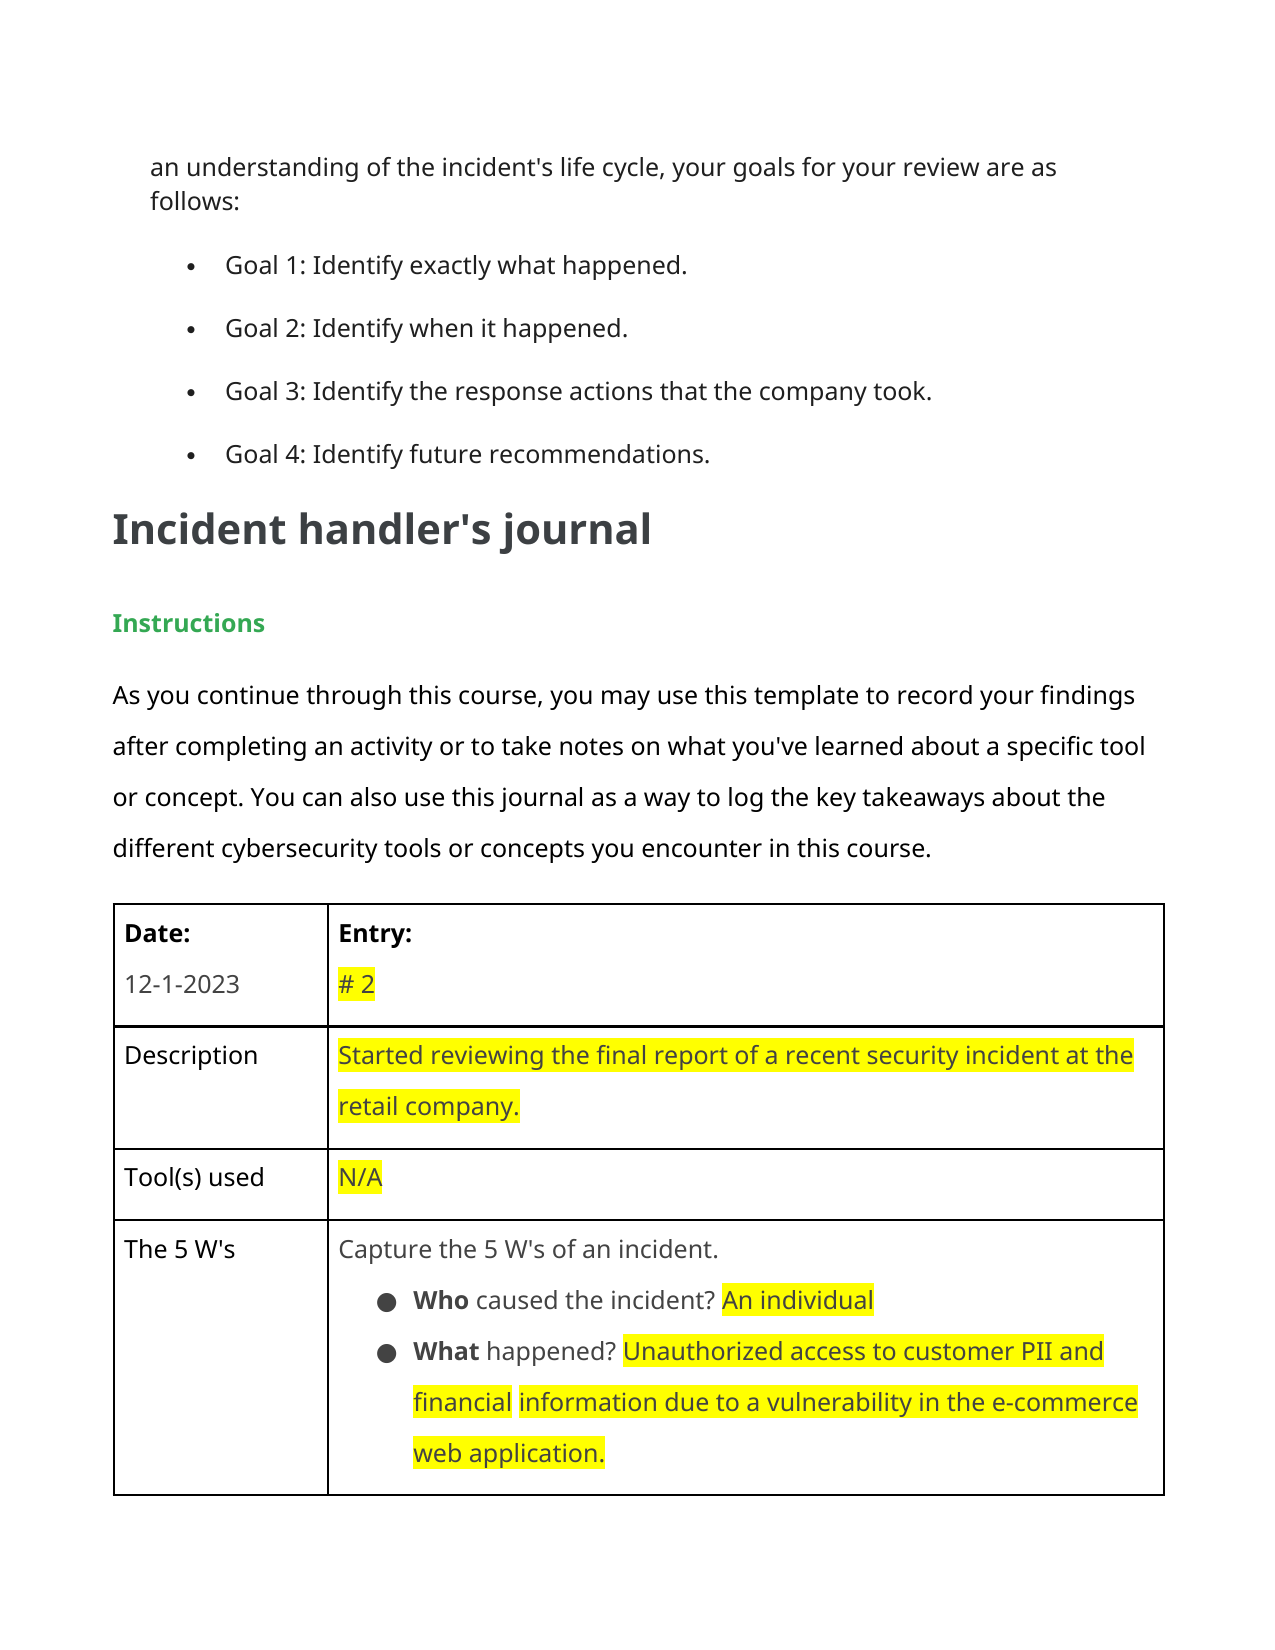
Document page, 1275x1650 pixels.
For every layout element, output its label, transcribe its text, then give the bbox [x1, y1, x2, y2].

list Goal 3: Identify the response actions that the company took. [187, 374, 1125, 408]
table_cell Started reviewing the final report of a recent security incident at the retail company. [329, 1028, 1163, 1148]
list Goal 2: Identify when it happened. [187, 311, 1125, 344]
text Incident handler's journal [112, 500, 1162, 557]
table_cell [329, 1221, 1163, 1494]
text Instructions [112, 606, 1162, 640]
table_header Entry: # 2 [329, 905, 1163, 1025]
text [150, 150, 1125, 218]
text As you continue through this course, you may use this template to record your findings after completing an activity or to take notes on what you've learned about a specific tool or concept. You can also use this journal as a way to log the key takeaways about the different cybersecurity tools or concepts you encounter in this course. [112, 678, 1162, 865]
list Goal 1: Identify exactly what happened. [187, 247, 1125, 281]
table_cell Tool(s) used [115, 1150, 327, 1219]
table_cell Description [115, 1028, 327, 1148]
table_cell N/A [329, 1150, 1163, 1219]
list Goal 4: Identify future recommendations. [187, 437, 1125, 471]
table_cell The 5 W's [115, 1221, 327, 1494]
table_header Date: 12-1-2023 [115, 905, 327, 1025]
